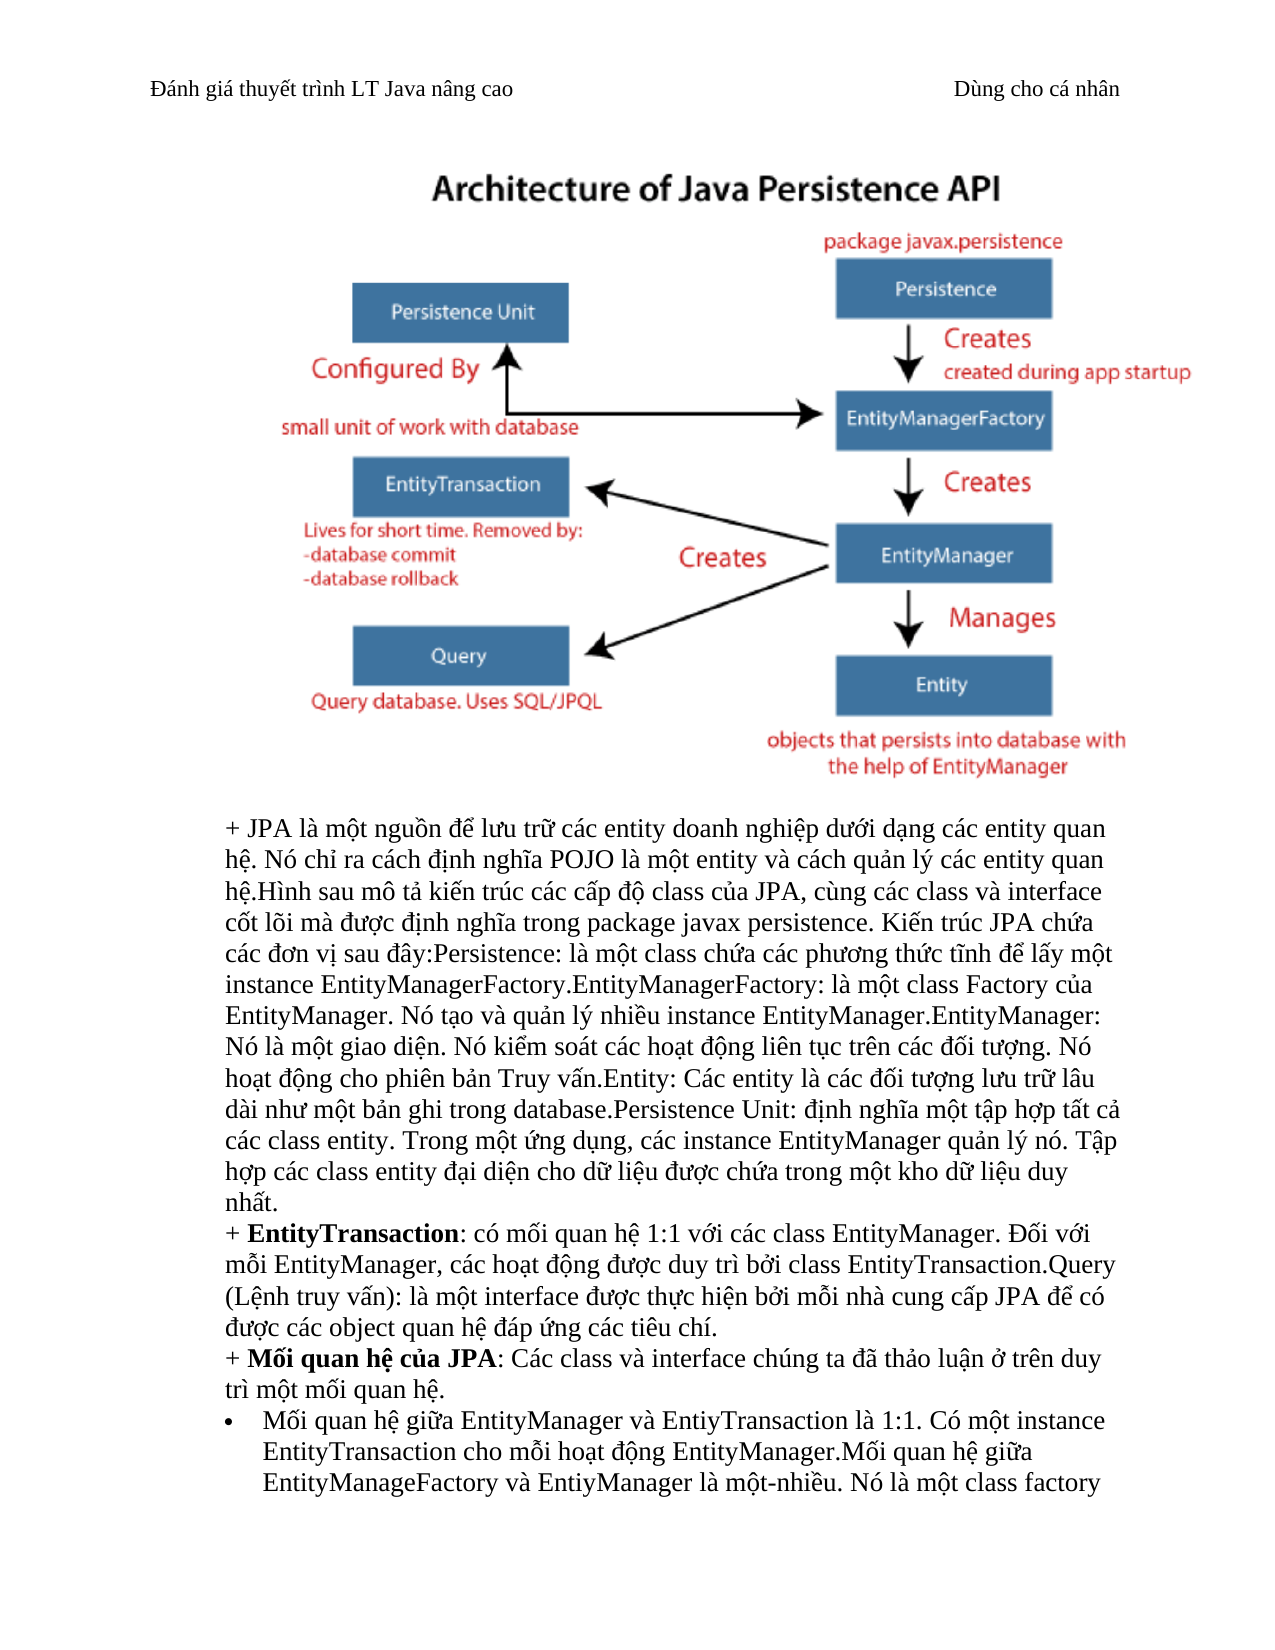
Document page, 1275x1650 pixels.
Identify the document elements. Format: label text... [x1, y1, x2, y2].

text + JPA là một nguồn để lưu trữ các entity doanh nghiệp dưới dạng các entity quan hệ. Nó chỉ ra cách định nghĩa POJO là một entity và cách quản lý các entity quan hệ.Hình sau mô tả kiến trúc các cấp độ class của JPA, cùng các class và interface cốt lõi mà được định nghĩa trong package javax persistence. Kiến trúc JPA chứa các đơn vị sau đây:Persistence: là một class chứa các phương thức tĩnh để lấy một instance EntityManagerFactory.EntityManagerFactory: là một class Factory của EntityManager. Nó tạo và quản lý nhiều instance EntityManager.EntityManager: Nó là một giao diện. Nó kiểm soát các hoạt động liên tục trên các đối tượng. Nó hoạt động cho phiên bản Truy vấn.Entity: Các entity là các đối tượng lưu trữ lâu dài như một bản ghi trong database.Persistence Unit: định nghĩa một tập hợp tất cả các class entity. Trong một ứng dụng, các instance EntityManager quản lý nó. Tập hợp các class entity đại diện cho dữ liệu được chứa trong một kho dữ liệu duy nhất. [225, 813, 1125, 1217]
text + Mối quan hệ của JPA: Các class và interface chúng ta đã thảo luận ở trên duy trì một mối quan hệ. [225, 1342, 1125, 1404]
picture [225, 148, 1200, 813]
text + EntityTransaction: có mối quan hệ 1:1 với các class EntityManager. Đối với mỗi EntityManager, các hoạt động được duy trì bởi class EntityTransaction.Query (Lệnh truy vấn): là một interface được thực hiện bởi mỗi nhà cung cấp JPA để có được các object quan hệ đáp ứng các tiêu chí. [225, 1217, 1125, 1342]
